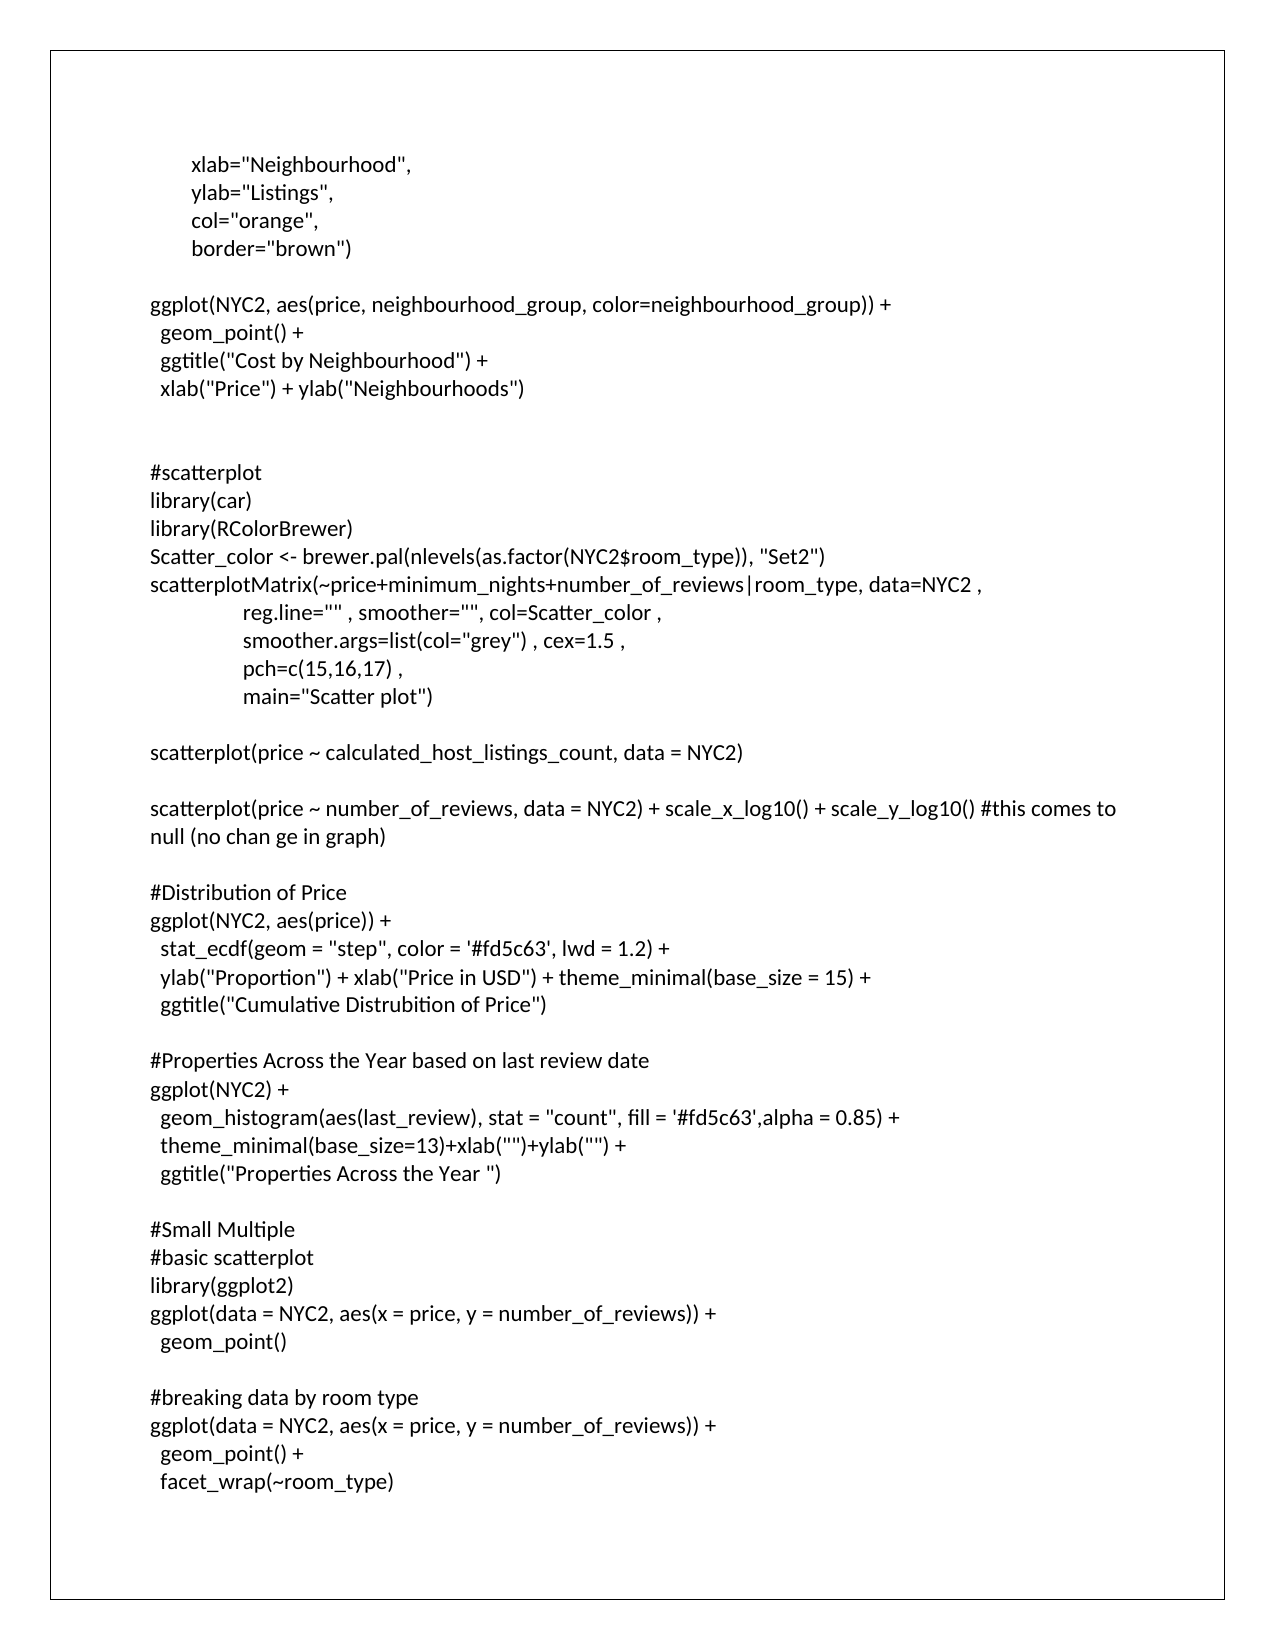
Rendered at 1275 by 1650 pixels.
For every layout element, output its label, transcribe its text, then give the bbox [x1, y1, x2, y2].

text border="brown") [150, 234, 1125, 262]
text reg.line="" , smoother="", col=Scatter_color , [150, 598, 1125, 626]
text ggplot(NYC2) + [150, 1075, 1125, 1103]
text ggtitle("Cost by Neighbourhood") + [150, 346, 1125, 374]
text #basic scatterplot [150, 1243, 1125, 1271]
text scatterplotMatrix(~price+minimum_nights+number_of_reviews|room_type, data=NYC2 , [150, 570, 1125, 598]
text stat_ecdf(geom = "step", color = '#fd5c63', lwd = 1.2) + [150, 934, 1125, 963]
text #Distribution of Price [150, 878, 1125, 907]
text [150, 1411, 1125, 1439]
text ggtitle("Properties Across the Year ") [150, 1159, 1125, 1187]
text xlab("Price") + ylab("Neighbourhoods") [150, 374, 1125, 402]
text Scatter_color <- brewer.pal(nlevels(as.factor(NYC2$room_type)), "Set2") [150, 542, 1125, 570]
text ggplot(NYC2, aes(price, neighbourhood_group, color=neighbourhood_group)) + [150, 290, 1125, 318]
text #Small Multiple [150, 1215, 1125, 1243]
text ylab="Listings", [150, 178, 1125, 206]
text library(RColorBrewer) [150, 514, 1125, 542]
text #Properties Across the Year based on last review date [150, 1047, 1125, 1075]
text theme_minimal(base_size=13)+xlab("")+ylab("") + [150, 1131, 1125, 1159]
text geom_histogram(aes(last_review), stat = "count", fill = '#fd5c63',alpha = 0.85) + [150, 1103, 1125, 1131]
text pch=c(15,16,17) , [150, 654, 1125, 682]
text scatterplot(price ~ number_of_reviews, data = NYC2) + scale_x_log10() + scale_y_log10() #this comes to null (no chan ge in graph) [150, 794, 1125, 851]
text #breaking data by room type [150, 1383, 1125, 1411]
text library(car) [150, 486, 1125, 514]
text xlab="Neighbourhood", [150, 150, 1125, 178]
text ggtitle("Cumulative Distrubition of Price") [150, 991, 1125, 1019]
text scatterplot(price ~ calculated_host_listings_count, data = NYC2) [150, 738, 1125, 766]
text geom_point() + [150, 1439, 1125, 1467]
text ylab("Proportion") + xlab("Price in USD") + theme_minimal(base_size = 15) + [150, 963, 1125, 991]
text geom_point() [150, 1327, 1125, 1355]
text #scatterplot [150, 458, 1125, 486]
text main="Scatter plot") [150, 682, 1125, 710]
text facet_wrap(~room_type) [150, 1467, 1125, 1495]
text ggplot(NYC2, aes(price)) + [150, 907, 1125, 934]
text smoother.args=list(col="grey") , cex=1.5 , [150, 626, 1125, 654]
text library(ggplot2) [150, 1271, 1125, 1299]
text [150, 1299, 1125, 1327]
text geom_point() + [150, 318, 1125, 346]
text col="orange", [150, 206, 1125, 234]
